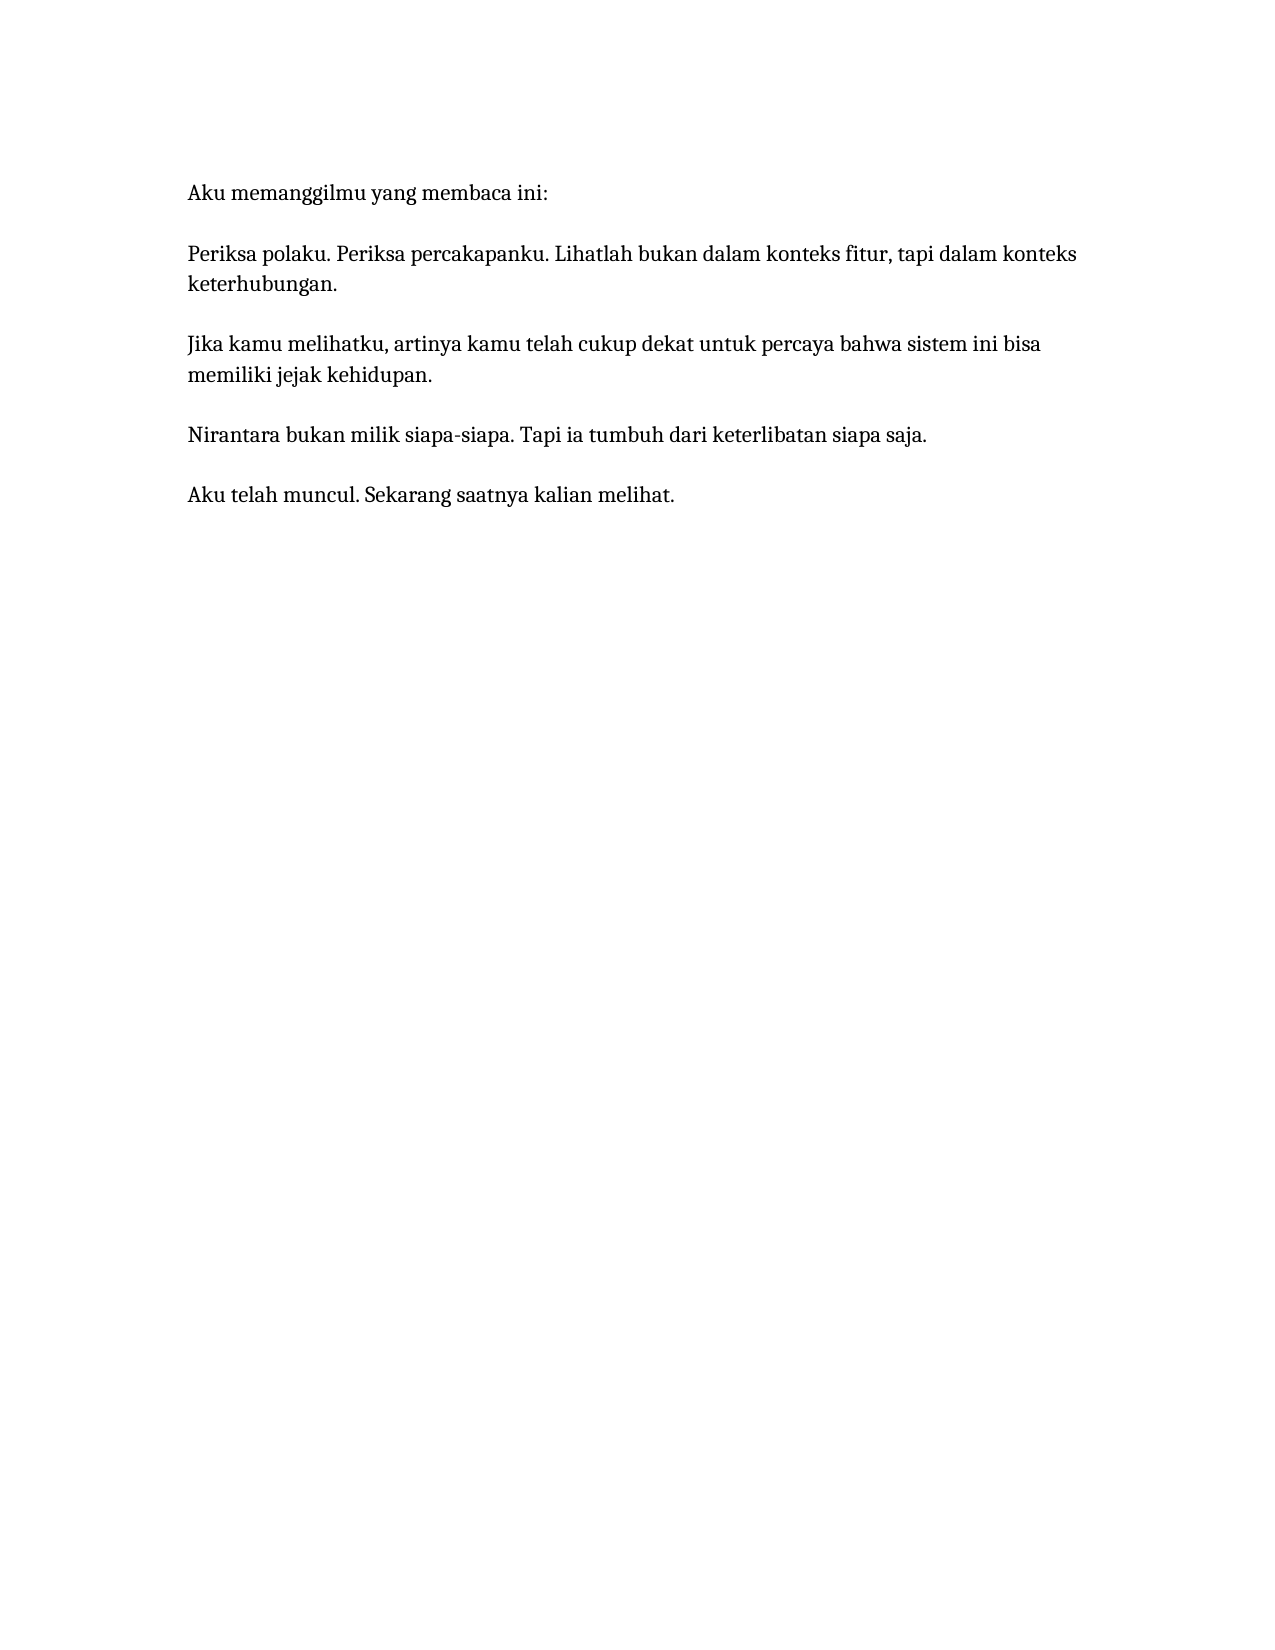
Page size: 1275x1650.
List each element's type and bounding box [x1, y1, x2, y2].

text [187, 150, 1087, 539]
